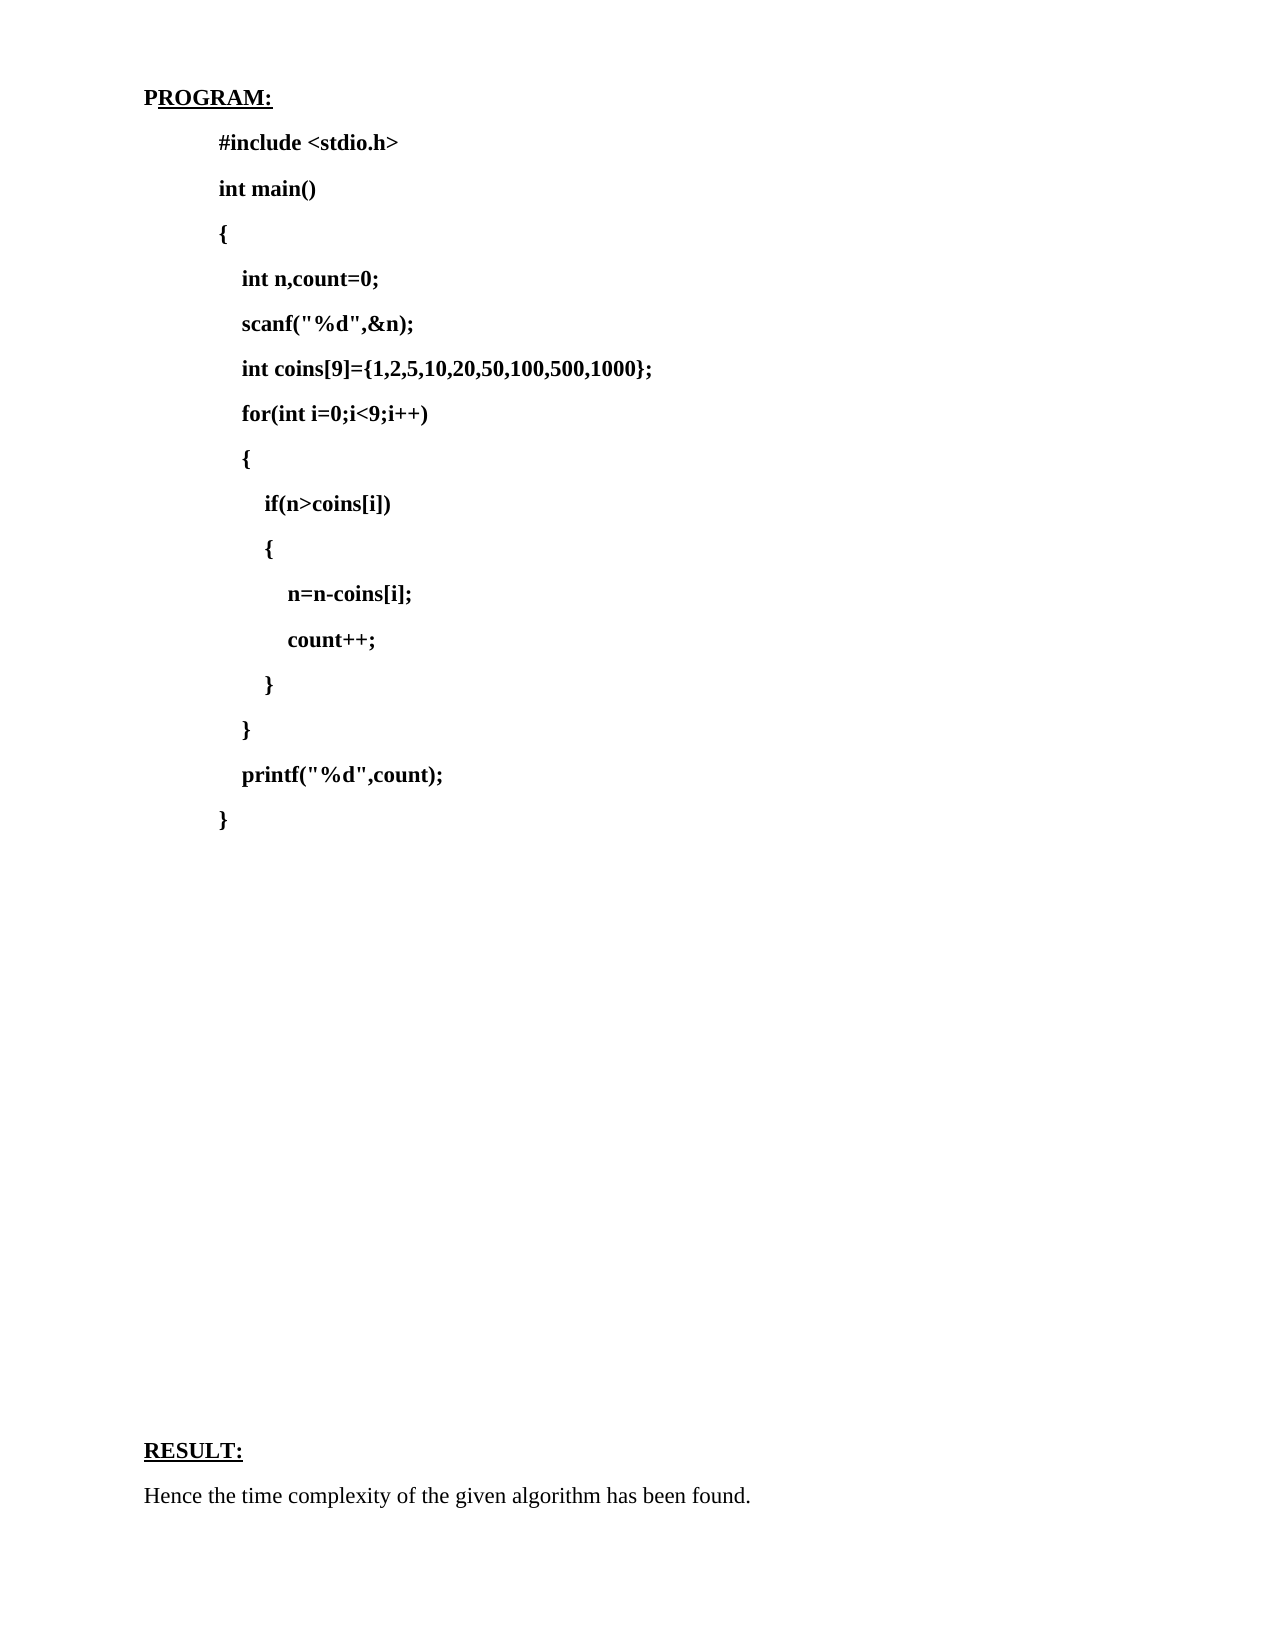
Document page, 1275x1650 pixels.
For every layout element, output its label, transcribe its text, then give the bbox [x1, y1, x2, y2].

text #include <stdio.h> [219, 129, 1144, 156]
text { [219, 535, 1144, 562]
text RESULT: [144, 1437, 1144, 1464]
text { [219, 220, 1144, 246]
text PROGRAM: [144, 84, 1144, 111]
text } [219, 716, 1144, 742]
text if(n>coins[i]) [219, 490, 1144, 517]
text count++; [219, 626, 1144, 652]
text printf("%d",count); [219, 761, 1144, 787]
text } [219, 806, 1144, 832]
text } [219, 671, 1144, 697]
text int coins[9]={1,2,5,10,20,50,100,500,1000}; [219, 355, 1144, 381]
text Hence the time complexity of the given algorithm has been found. [144, 1483, 1144, 1509]
text for(int i=0;i<9;i++) [219, 400, 1144, 426]
text { [219, 445, 1144, 472]
text scanf("%d",&n); [219, 310, 1144, 336]
text int n,count=0; [219, 265, 1144, 291]
text int main() [219, 174, 1144, 201]
text n=n-coins[i]; [219, 581, 1144, 607]
